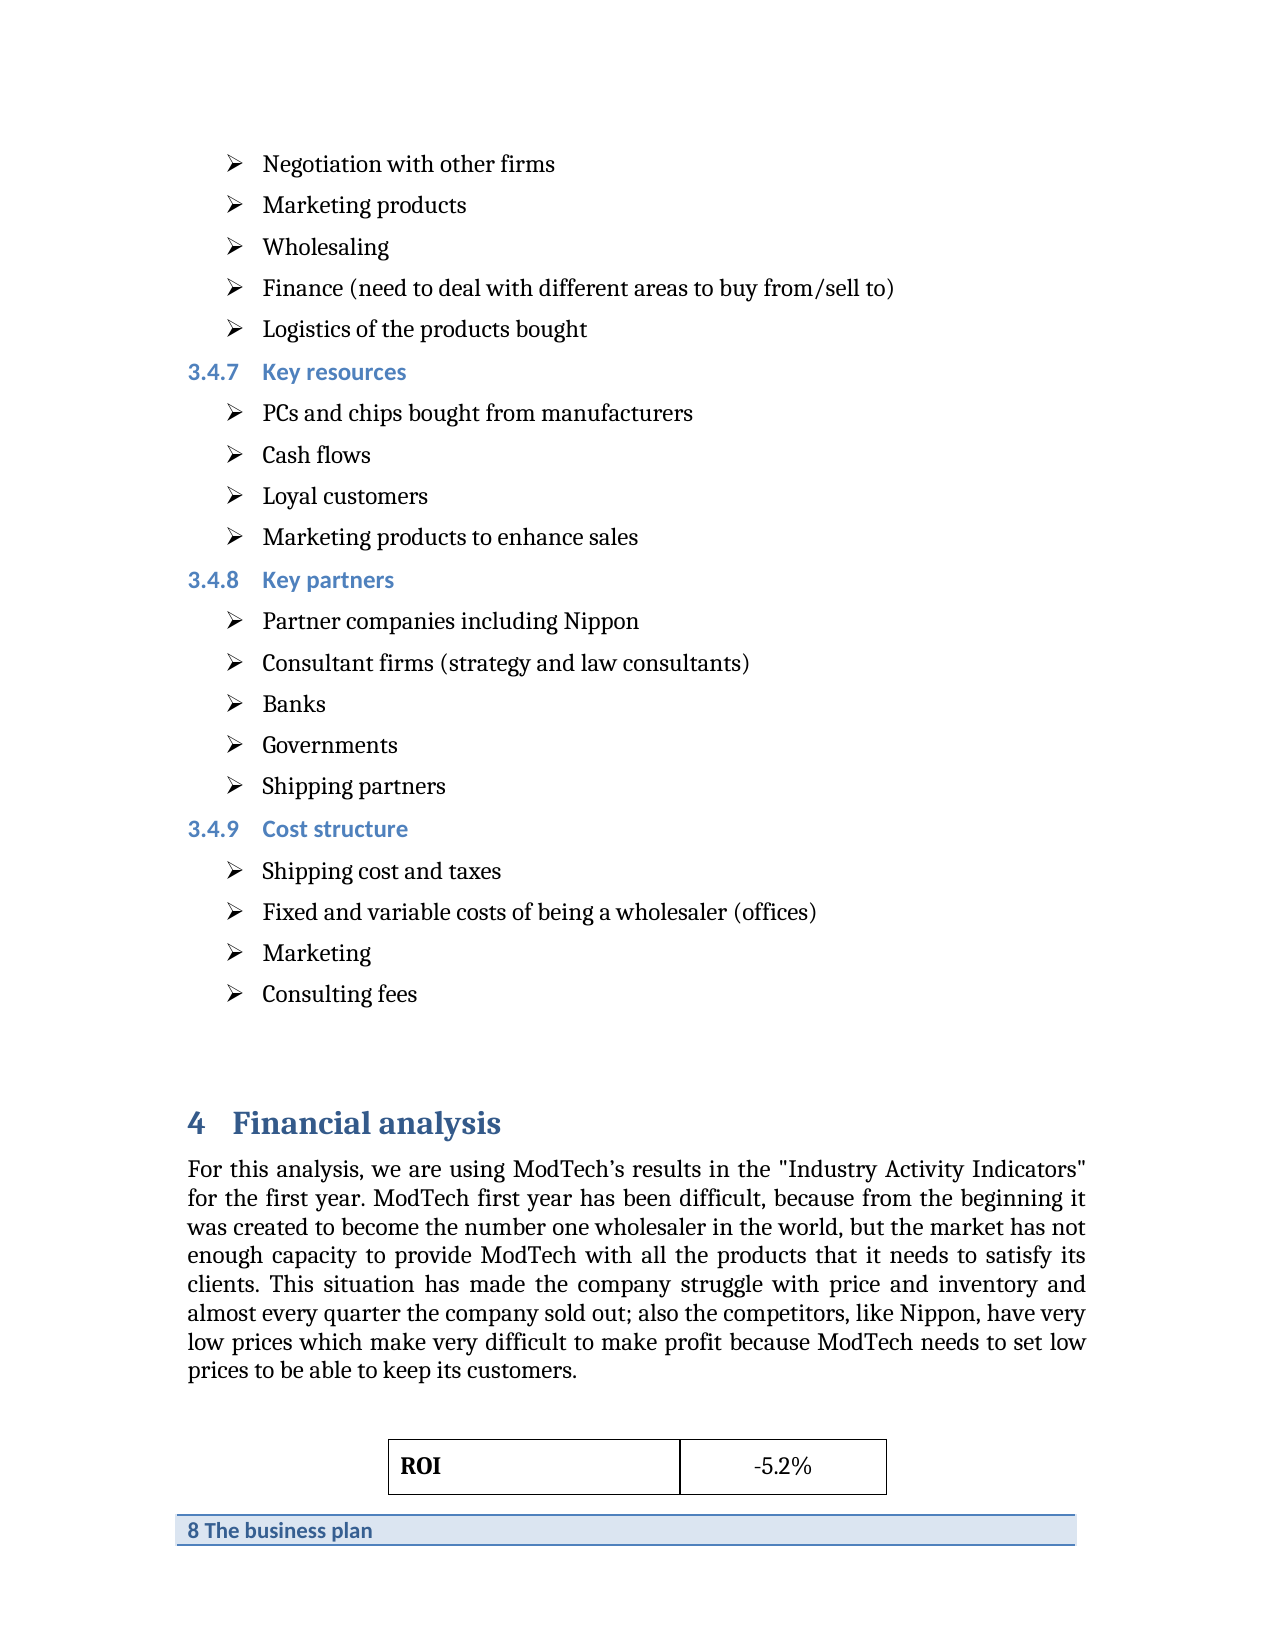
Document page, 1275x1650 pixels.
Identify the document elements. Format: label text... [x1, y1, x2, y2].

subtitle Key partners [187, 564, 1087, 595]
list Cash flows [225, 441, 1087, 469]
list Shipping cost and taxes [225, 857, 1087, 885]
list Wholesaling [225, 232, 1087, 261]
list Marketing [225, 939, 1087, 968]
list Fixed and variable costs of being a wholesaler (offices) [225, 898, 1087, 927]
table_header ROI [389, 1440, 679, 1493]
list Loyal customers [225, 482, 1087, 511]
list PCs and chips bought from manufacturers [225, 399, 1087, 428]
list Marketing products to enhance sales [225, 523, 1087, 552]
list Logistics of the products bought [225, 315, 1087, 344]
text For this analysis, we are using ModTech’s results in the "Industry Activity Indicators" for the first year. ModTech first year has been difficult, because from the beginning it was created to become the number one wholesaler in the world, but the market has not enough capacity to provide ModTech with all the products that it needs to satisfy its clients. This situation has made the company struggle with price and inventory and almost every quarter the company sold out; also the competitors, like Nippon, have very low prices which make very difficult to make profit because ModTech needs to set low prices to be able to keep its customers. [187, 1155, 1087, 1385]
list Consultant firms (strategy and law consultants) [225, 648, 1087, 677]
list Negotiation with other firms [225, 150, 1087, 179]
table_header -5.2% [681, 1440, 886, 1493]
list Shipping partners [225, 772, 1087, 801]
list Governments [225, 731, 1087, 760]
list Banks [225, 690, 1087, 718]
list Finance (need to deal with different areas to buy from/sell to) [225, 274, 1087, 302]
list Consulting fees [225, 980, 1087, 1009]
subtitle Cost structure [187, 813, 1087, 844]
list Marketing products [225, 191, 1087, 220]
subtitle Key resources [187, 356, 1087, 387]
subtitle Financial analysis [187, 1104, 1087, 1142]
list Partner companies including Nippon [225, 607, 1087, 636]
